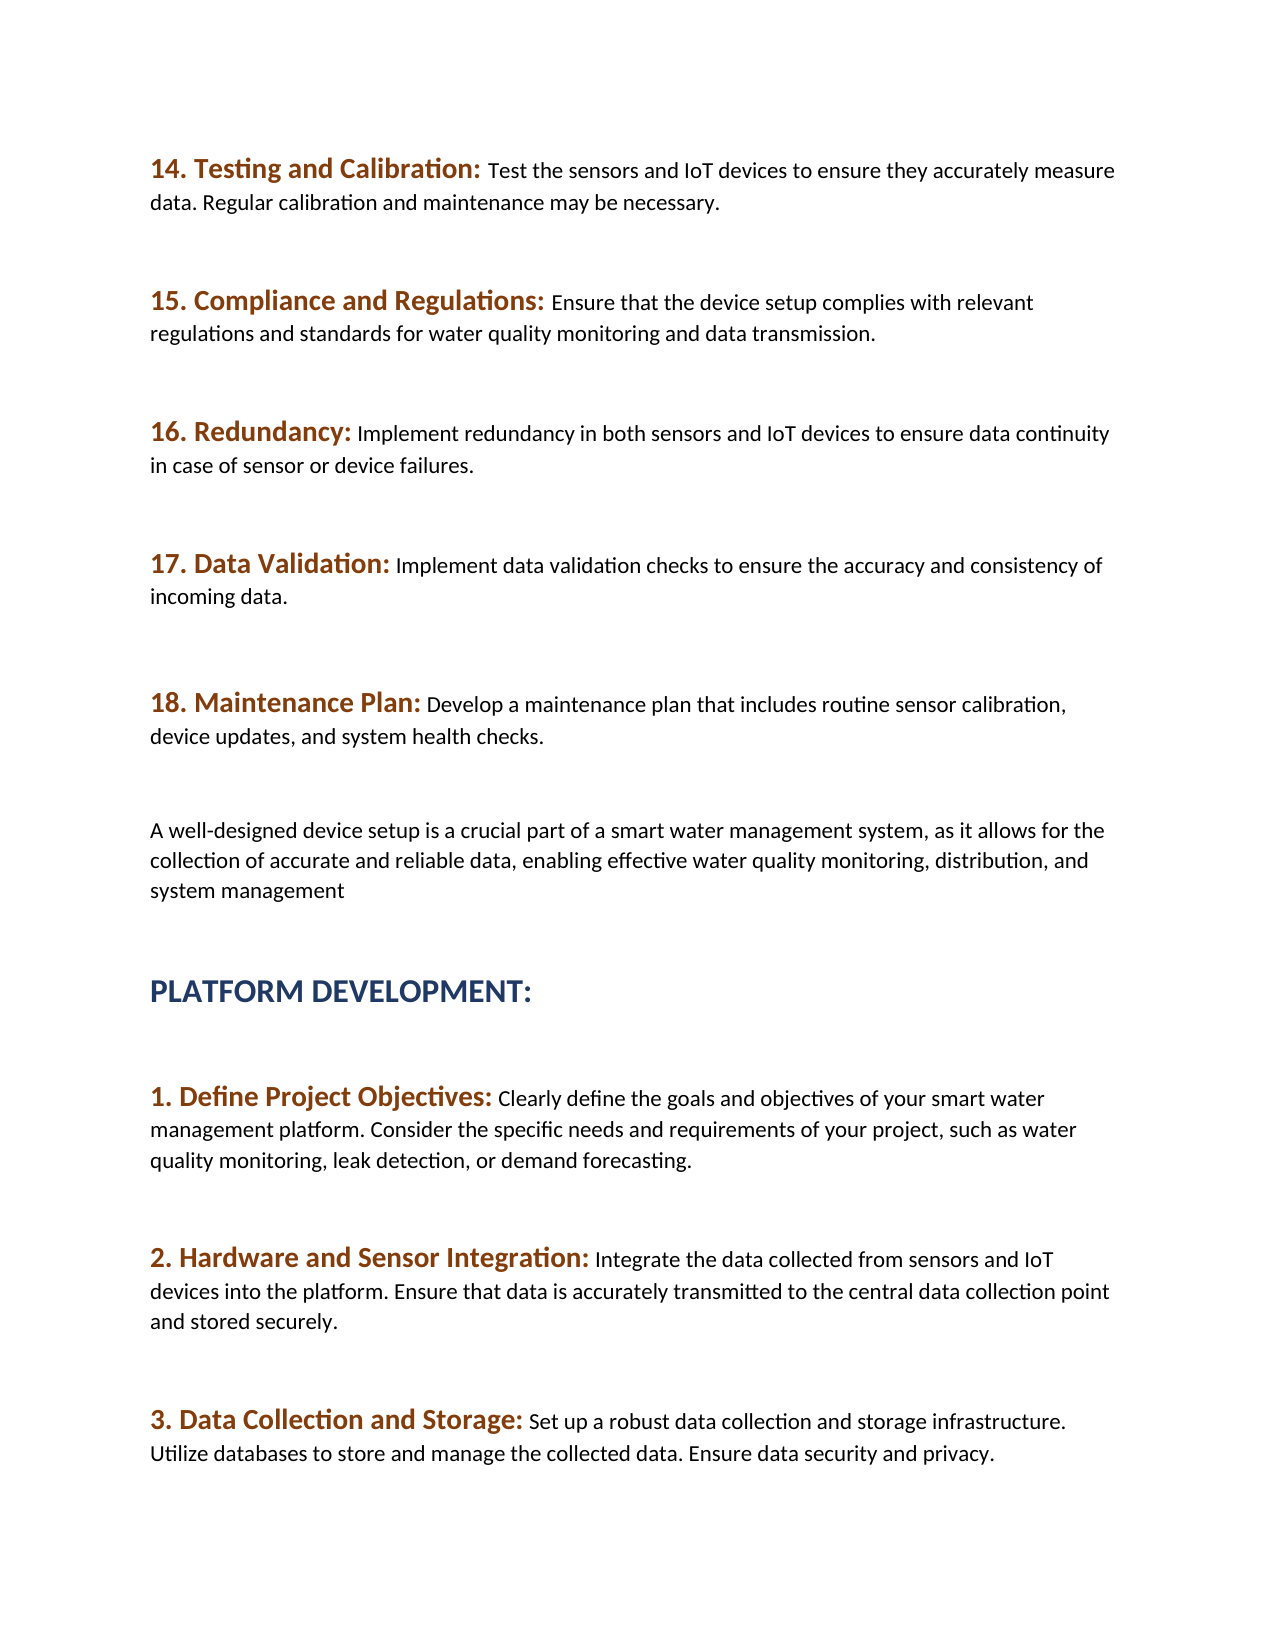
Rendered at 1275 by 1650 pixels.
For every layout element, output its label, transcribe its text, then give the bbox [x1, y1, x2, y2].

text 1. Define Project Objectives: Clearly define the goals and objectives of your smart water management platform. Consider the specific needs and requirements of your project, such as water quality monitoring, leak detection, or demand forecasting. [150, 1078, 1125, 1174]
text 16. Redundancy: Implement redundancy in both sensors and IoT devices to ensure data continuity in case of sensor or device failures. [150, 413, 1125, 479]
text 3. Data Collection and Storage: Set up a robust data collection and storage infrastructure. Utilize databases to store and manage the collected data. Ensure data security and privacy. [150, 1401, 1125, 1467]
text 17. Data Validation: Implement data validation checks to ensure the accuracy and consistency of incoming data. [150, 545, 1125, 611]
text 15. Compliance and Regulations: Ensure that the device setup complies with relevant regulations and standards for water quality monitoring and data transmission. [150, 282, 1125, 347]
text 2. Hardware and Sensor Integration: Integrate the data collected from sensors and IoT devices into the platform. Ensure that data is accurately transmitted to the central data collection point and stored securely. [150, 1239, 1125, 1336]
text 18. Maintenance Plan: Develop a maintenance plan that includes routine sensor calibration, device updates, and system health checks. [150, 684, 1125, 750]
text PLATFORM DEVELOPMENT: [150, 970, 1125, 1011]
text A well-designed device setup is a crucial part of a smart water management system, as it allows for the collection of accurate and reliable data, enabling effective water quality monitoring, distribution, and system management [150, 816, 1125, 904]
text 14. Testing and Calibration: Test the sensors and IoT devices to ensure they accurately measure data. Regular calibration and maintenance may be necessary. [150, 150, 1125, 216]
